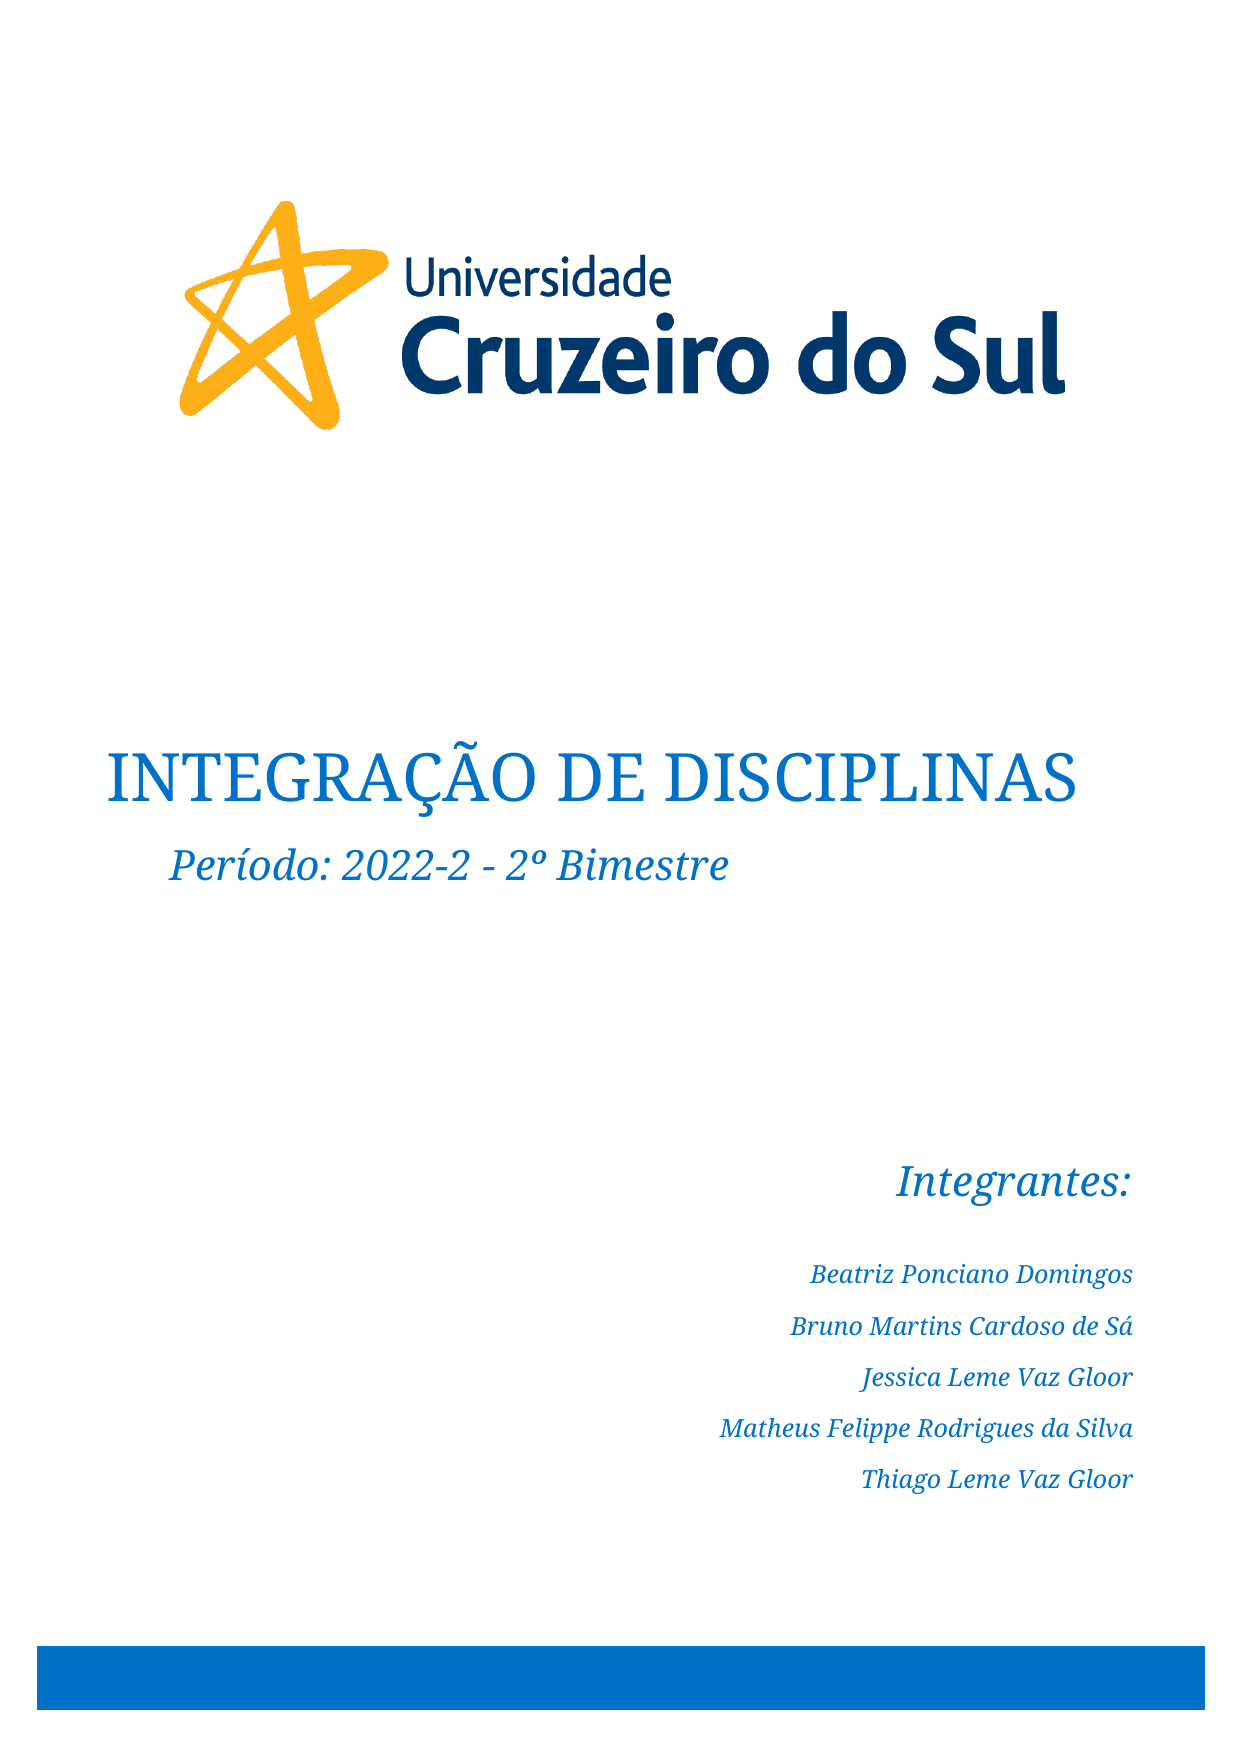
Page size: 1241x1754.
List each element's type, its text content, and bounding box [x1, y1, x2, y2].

text Período: 2022-2 - 2º Bimestre [169, 836, 1136, 893]
text Jessica Leme Vaz Gloor [169, 1359, 1136, 1393]
picture [179, 200, 1066, 430]
text Bruno Martins Cardoso de Sá [169, 1308, 1136, 1342]
text Thiago Leme Vaz Gloor [169, 1461, 1136, 1495]
text Beatriz Ponciano Domingos [169, 1257, 1136, 1291]
text Integrantes: [169, 1152, 1136, 1209]
text Matheus Felippe Rodrigues da Silva [169, 1410, 1136, 1444]
subtitle INTEGRAÇÃO DE DISCIPLINAS [106, 730, 1136, 821]
